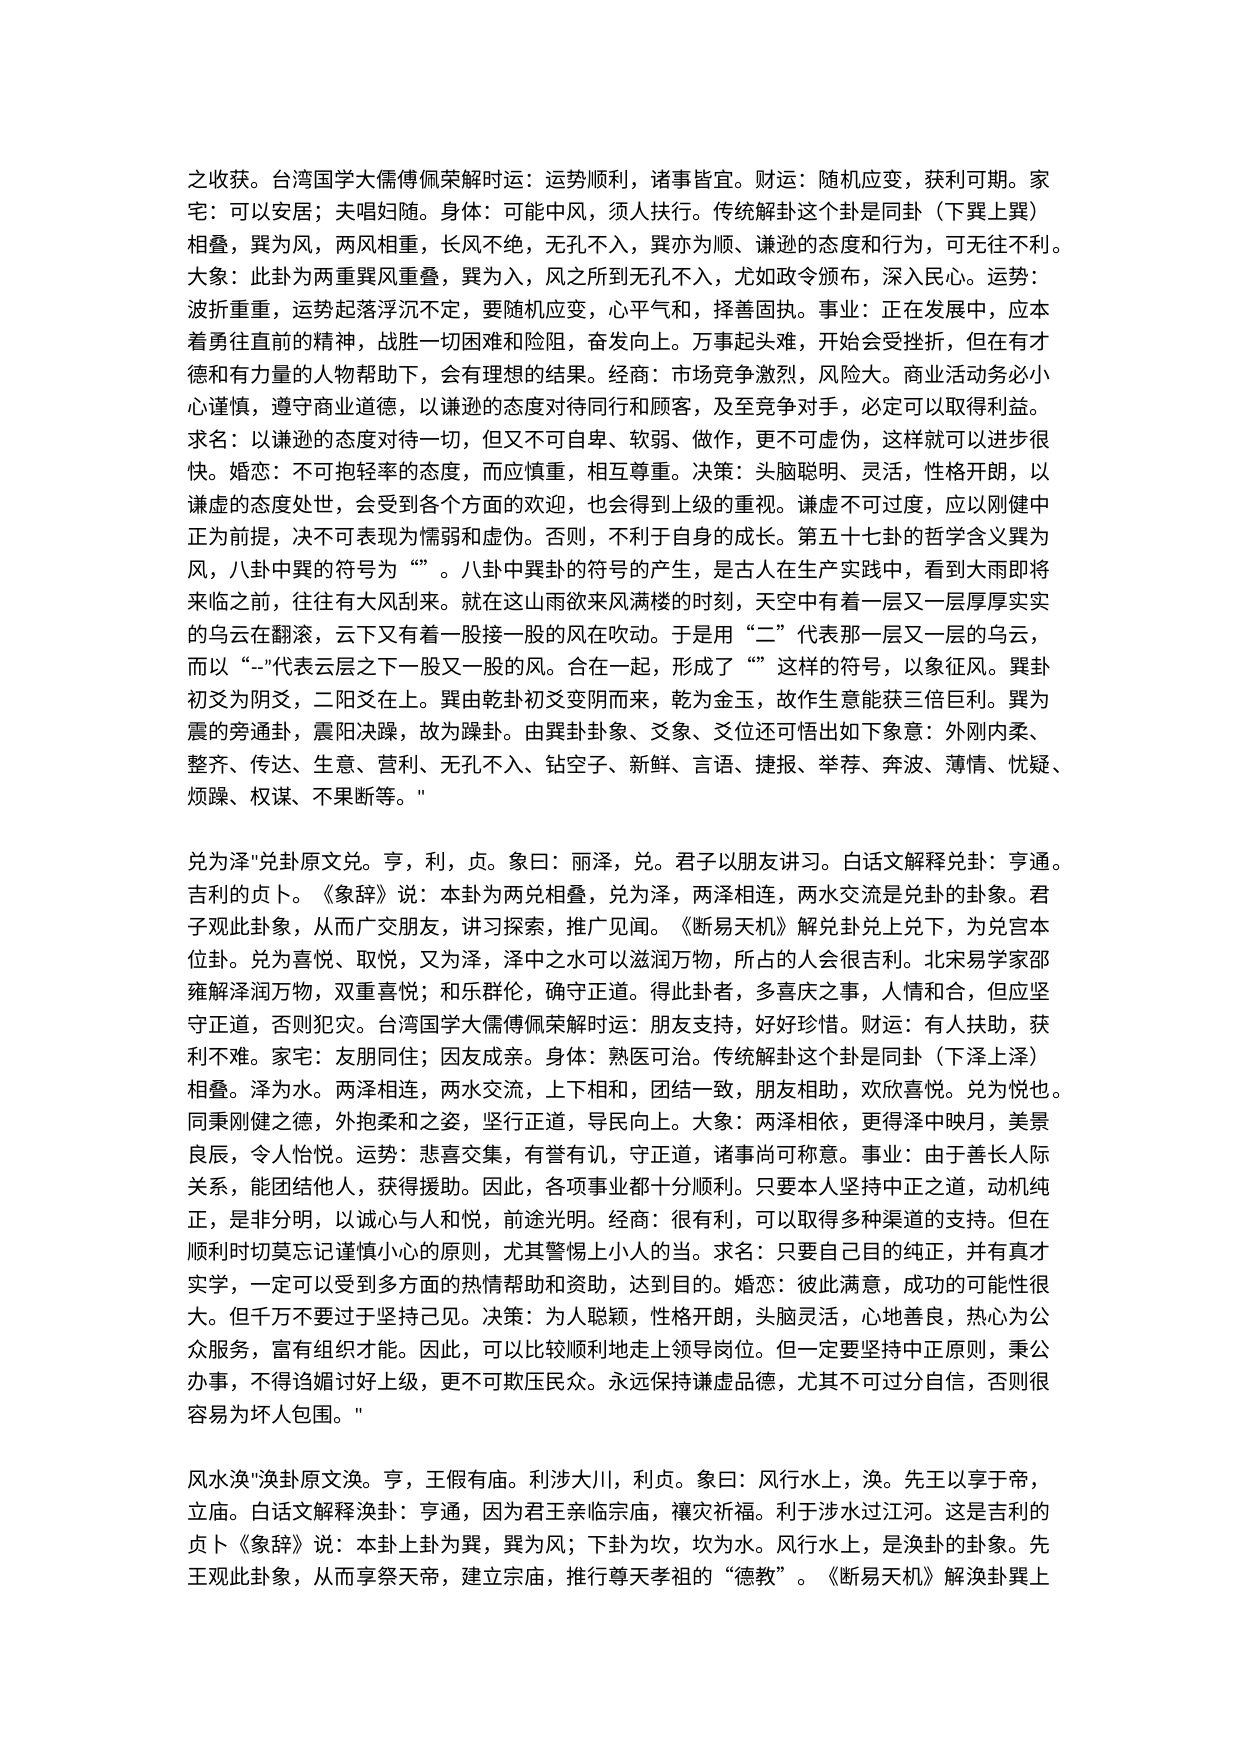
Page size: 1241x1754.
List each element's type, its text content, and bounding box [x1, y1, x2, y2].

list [187, 1462, 1053, 1592]
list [187, 162, 1053, 812]
list 兑为泽"兑卦原文兑。亨，利，贞。象曰：丽泽，兑。君子以朋友讲习。白话文解释兑卦：亨通。吉利的贞卜。《象辞》说：本卦为两兑相叠，兑为泽，两泽相连，两水交流是兑卦的卦象。君子观此卦象，从而广交朋友，讲习探索，推广见闻。《断易天机》解兑卦兑上兑下，为兑宫本位卦。兑为喜悦、取悦，又为泽，泽中之水可以滋润万物，所占的人会很吉利。北宋易学家邵雍解泽润万物，双重喜悦；和乐群伦，确守正道。得此卦者，多喜庆之事，人情和合，但应坚守正道，否则犯灾。台湾国学大儒傅佩荣解时运：朋友支持，好好珍惜。财运：有人扶助，获利不难。家宅：友朋同住；因友成亲。身体：熟医可治。传统解卦这个卦是同卦（下泽上泽）相叠。泽为水。两泽相连，两水交流，上下相和，团结一致，朋友相助，欢欣喜悦。兑为悦也。同秉刚健之德，外抱柔和之姿，坚行正道，导民向上。大象：两泽相依，更得泽中映月，美景良辰，令人怡悦。运势：悲喜交集，有誉有讥，守正道，诸事尚可称意。事业：由于善长人际关系，能团结他人，获得援助。因此，各项事业都十分顺利。只要本人坚持中正之道，动机纯正，是非分明，以诚心与人和悦，前途光明。经商：很有利，可以取得多种渠道的支持。但在顺利时切莫忘记谨慎小心的原则，尤其警惕上小人的当。求名：只要自己目的纯正，并有真才实学，一定可以受到多方面的热情帮助和资助，达到目的。婚恋：彼此满意，成功的可能性很大。但千万不要过于坚持己见。决策：为人聪颖，性格开朗，头脑灵活，心地善良，热心为公众服务，富有组织才能。因此，可以比较顺利地走上领导岗位。但一定要坚持中正原则，秉公办事，不得诌媚讨好上级，更不可欺压民众。永远保持谦虚品德，尤其不可过分自信，否则很容易为坏人包围。" [187, 844, 1053, 1429]
